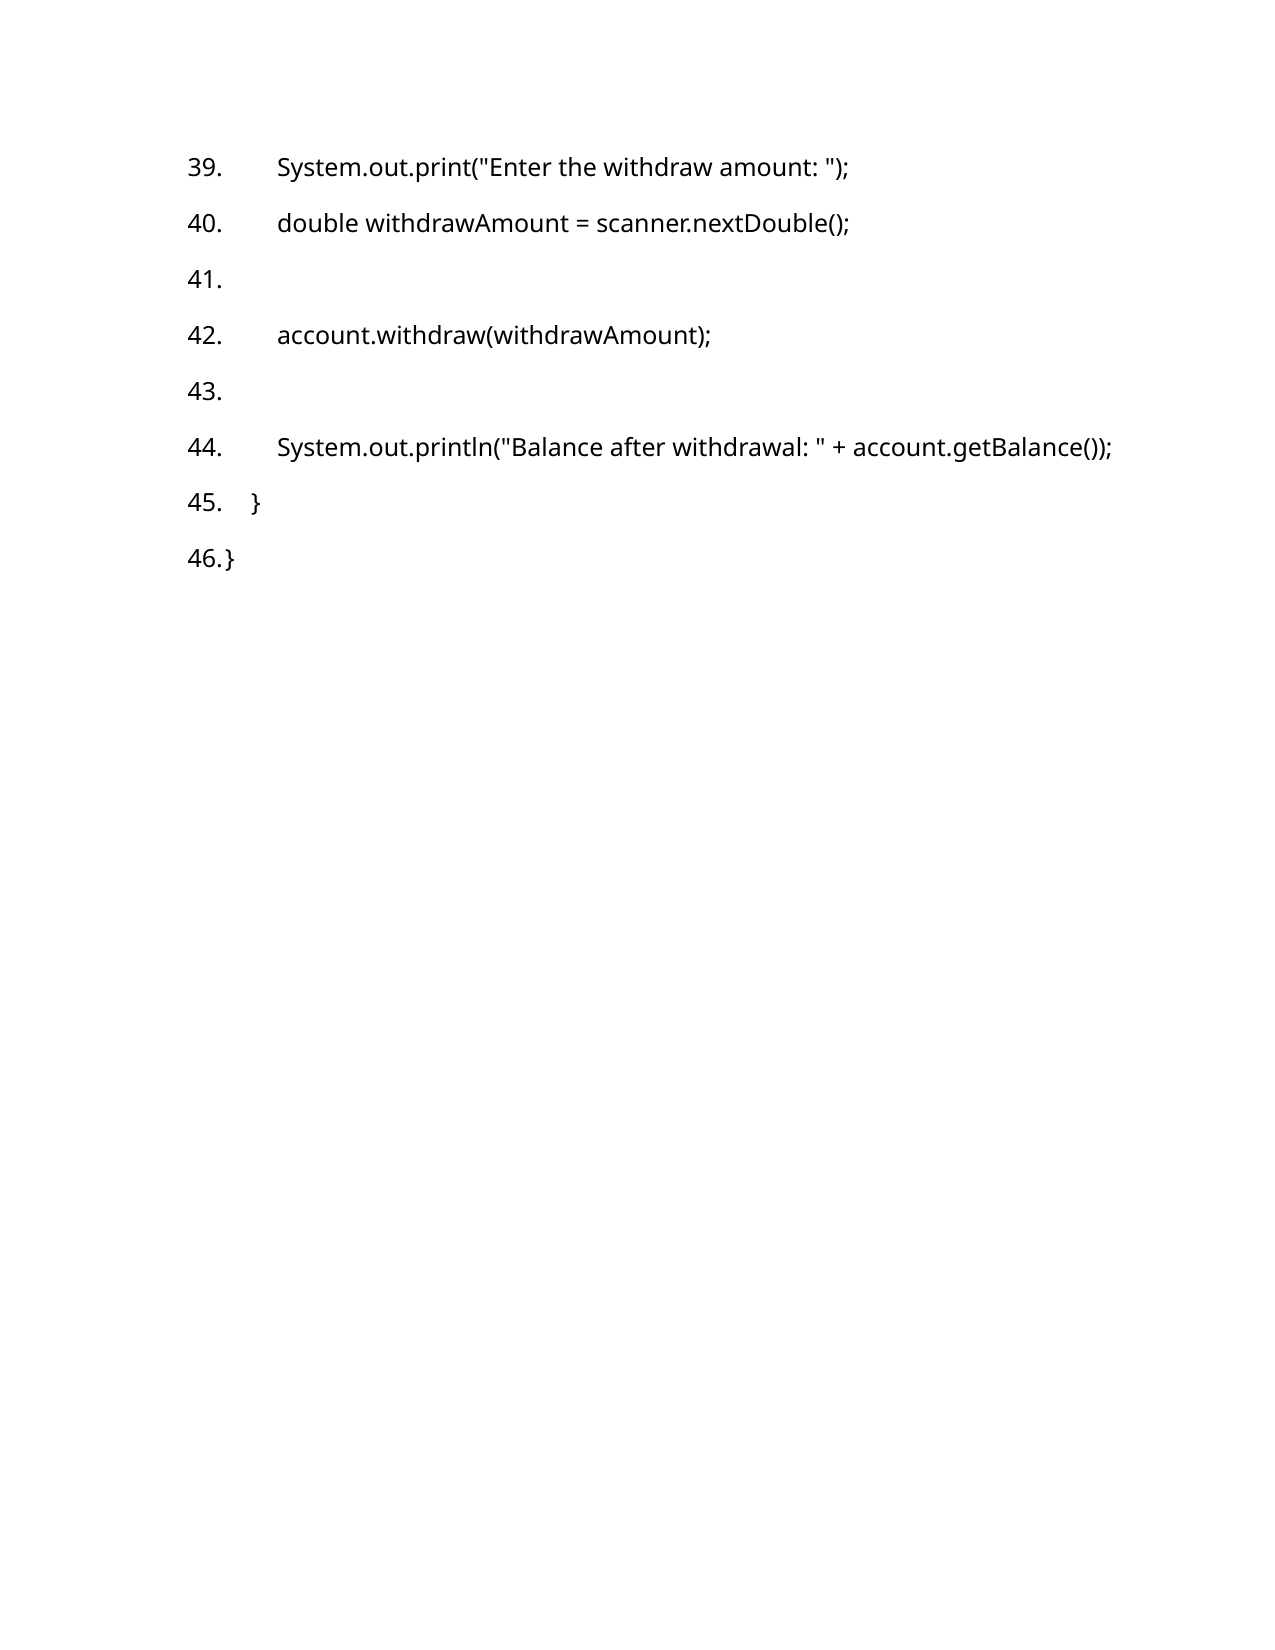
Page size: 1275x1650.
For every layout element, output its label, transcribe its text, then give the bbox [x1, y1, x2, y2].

list } [187, 485, 1125, 519]
list } [187, 541, 1125, 575]
list System.out.print("Enter the withdraw amount: "); [187, 150, 1125, 184]
list account.withdraw(withdrawAmount); [187, 317, 1125, 352]
list double withdrawAmount = scanner.nextDouble(); [187, 206, 1125, 240]
list System.out.println("Balance after withdrawal: " + account.getBalance()); [187, 429, 1125, 463]
